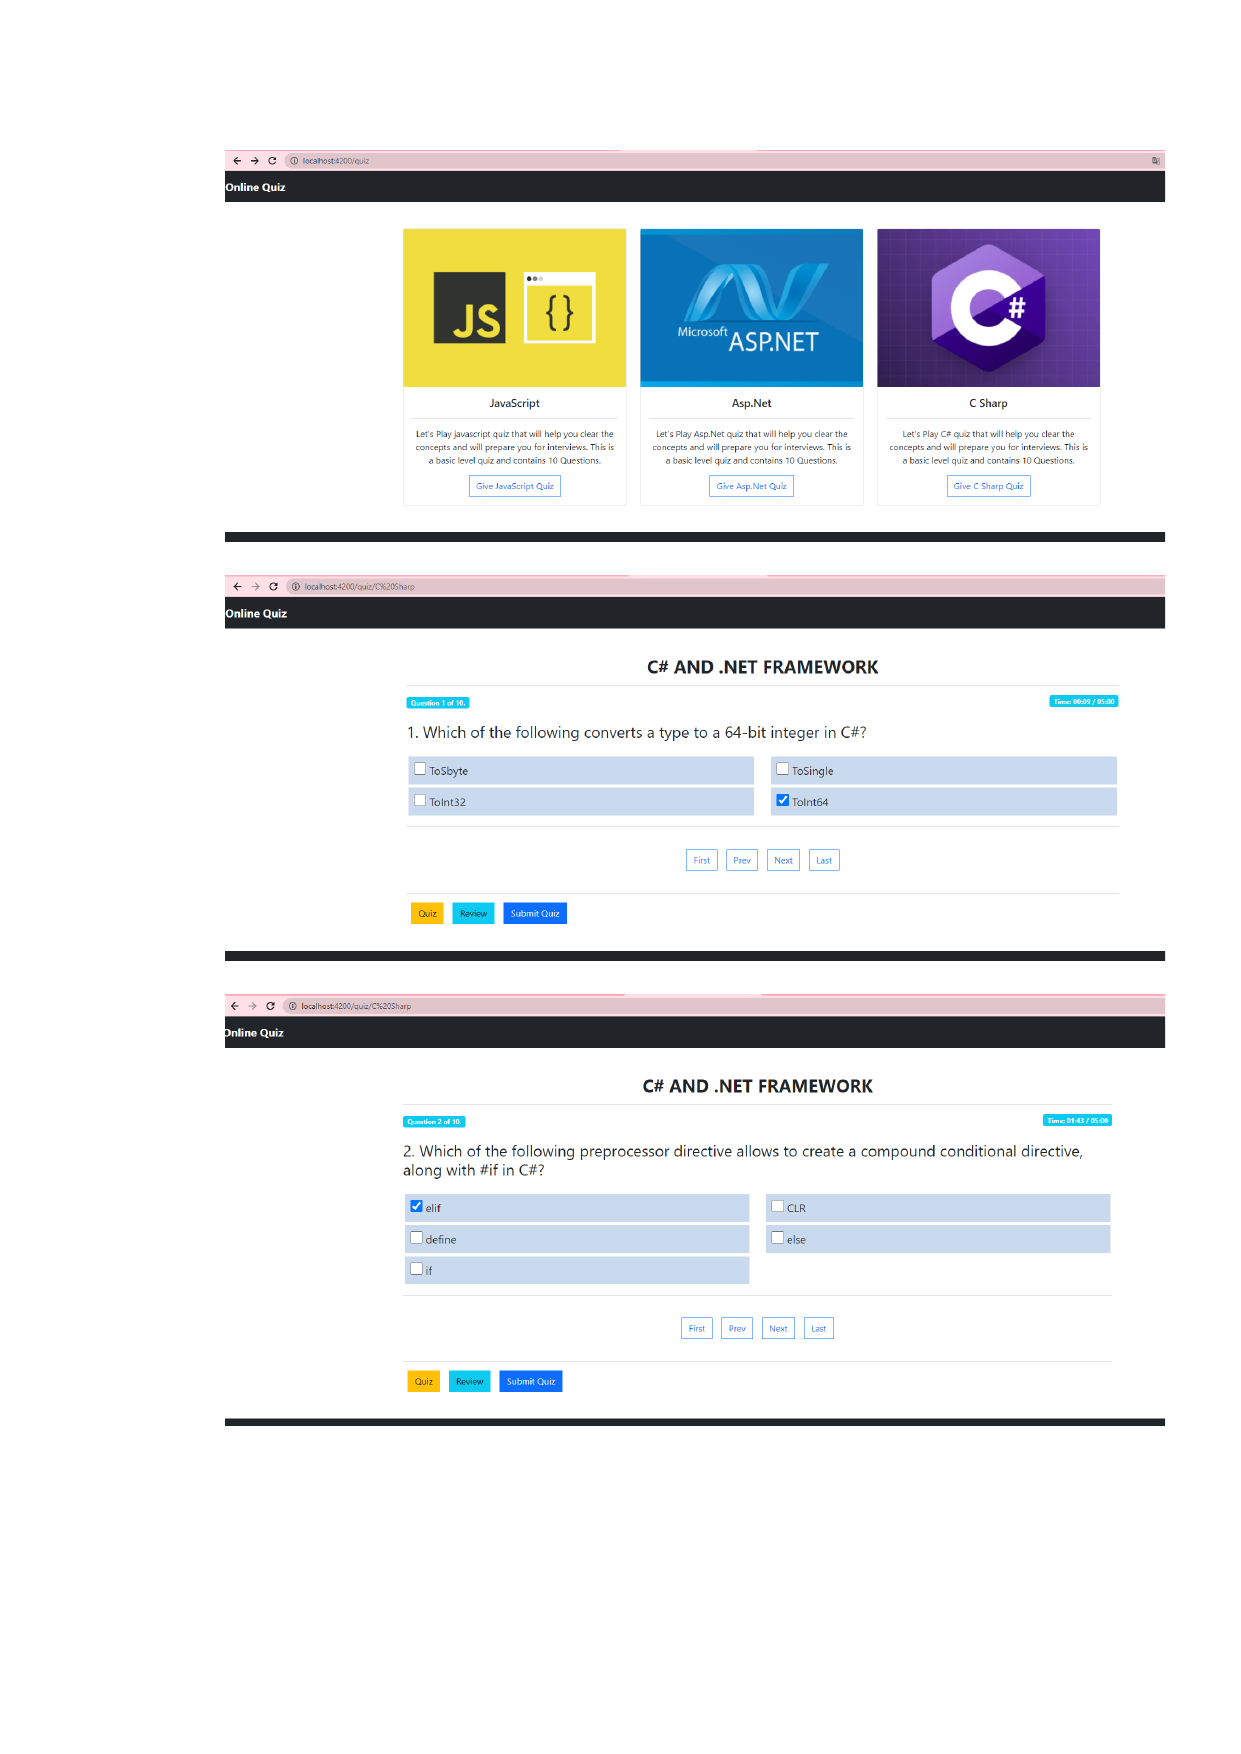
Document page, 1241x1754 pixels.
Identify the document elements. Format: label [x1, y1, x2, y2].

picture [225, 150, 1166, 542]
picture [225, 994, 1166, 1426]
picture [225, 575, 1166, 961]
